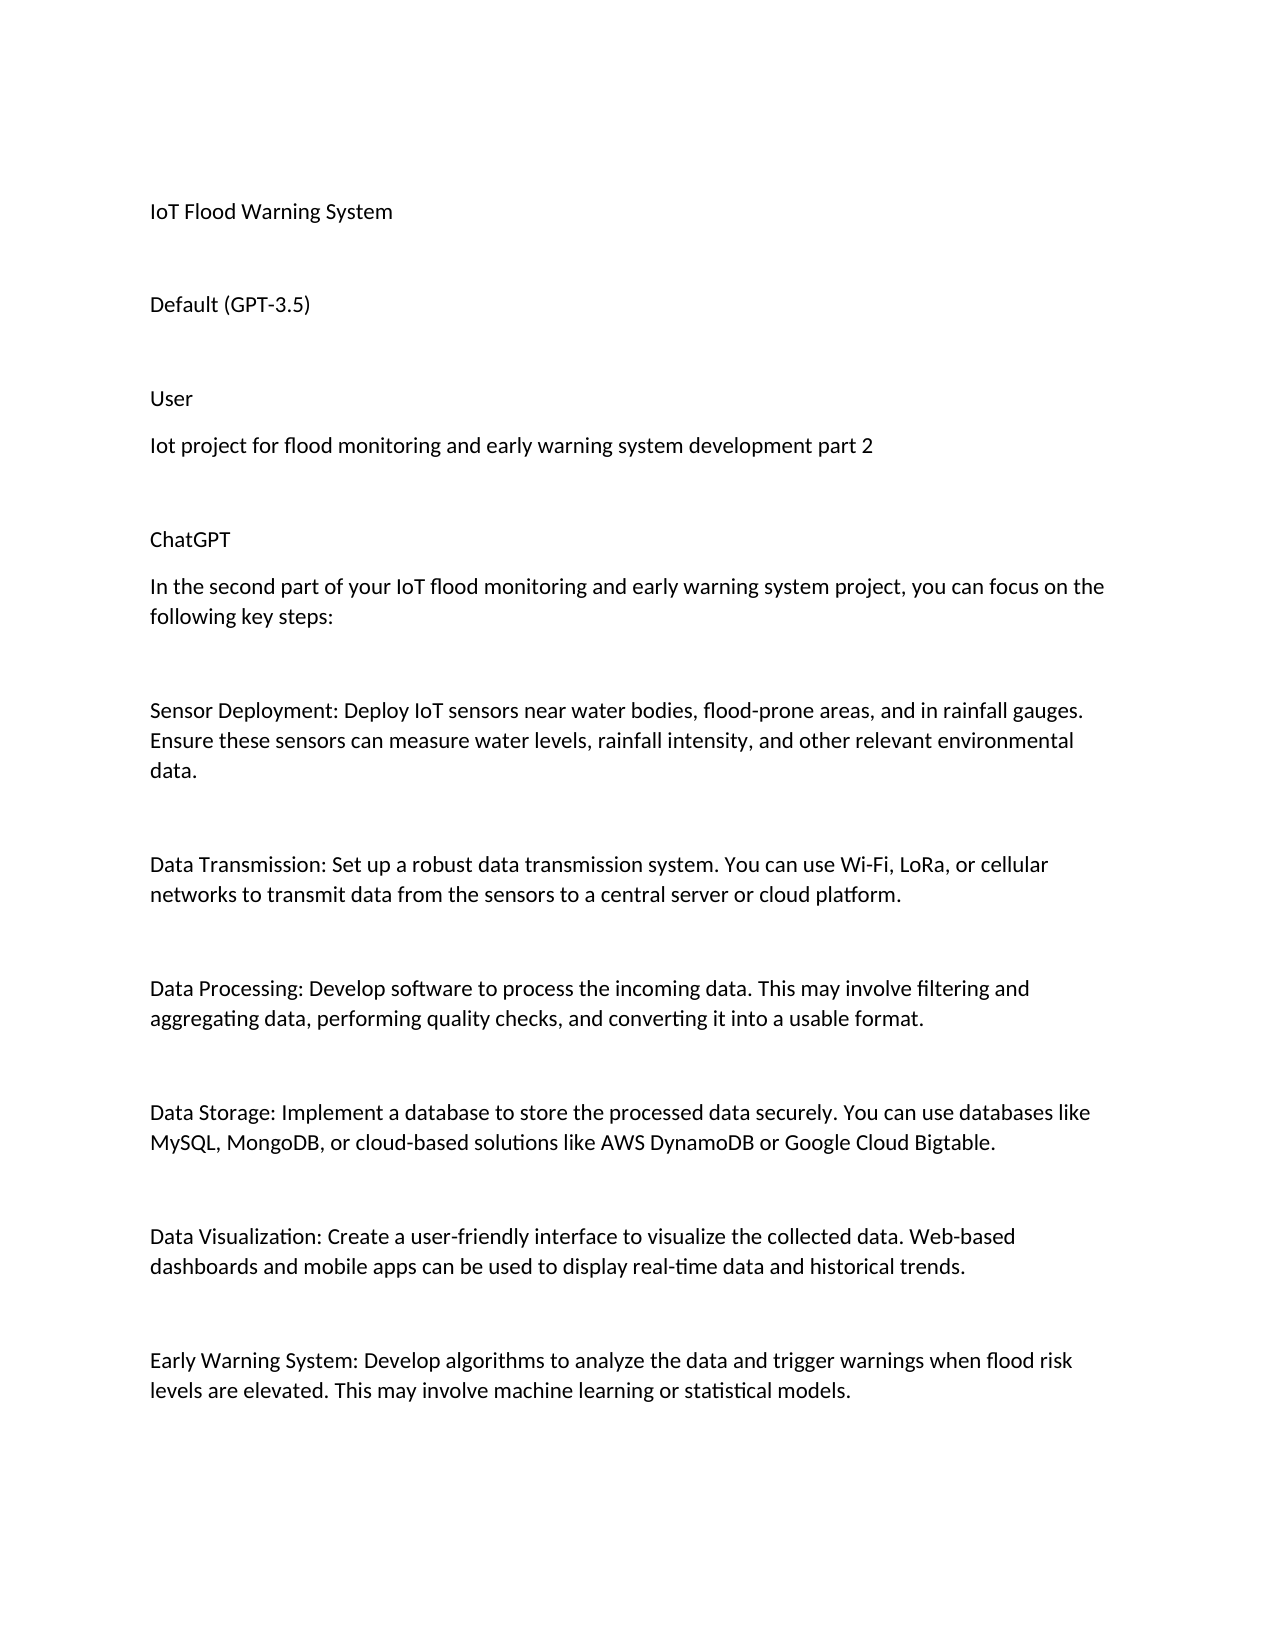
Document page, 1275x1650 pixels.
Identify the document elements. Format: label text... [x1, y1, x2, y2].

text ChatGPT [150, 525, 1125, 553]
text User [150, 384, 1125, 412]
text In the second part of your IoT flood monitoring and early warning system project, you can focus on the following key steps: [150, 572, 1125, 630]
text Data Processing: Develop software to process the incoming data. This may involve filtering and aggregating data, performing quality checks, and converting it into a usable format. [150, 974, 1125, 1032]
text Default (GPT-3.5) [150, 291, 1125, 319]
text Data Transmission: Set up a robust data transmission system. You can use Wi-Fi, LoRa, or cellular networks to transmit data from the sensors to a central server or cloud platform. [150, 850, 1125, 908]
text Data Visualization: Create a user-friendly interface to visualize the collected data. Web-based dashboards and mobile apps can be used to display real-time data and historical trends. [150, 1222, 1125, 1280]
text Data Storage: Implement a database to store the processed data securely. You can use databases like MySQL, MongoDB, or cloud-based solutions like AWS DynamoDB or Google Cloud Bigtable. [150, 1098, 1125, 1156]
text Sensor Deployment: Deploy IoT sensors near water bodies, flood-prone areas, and in rainfall gauges. Ensure these sensors can measure water levels, rainfall intensity, and other relevant environmental data. [150, 696, 1125, 784]
text Early Warning System: Develop algorithms to analyze the data and trigger warnings when flood risk levels are elevated. This may involve machine learning or statistical models. [150, 1346, 1125, 1404]
text IoT Flood Warning System [150, 197, 1125, 225]
text Iot project for flood monitoring and early warning system development part 2 [150, 431, 1125, 459]
